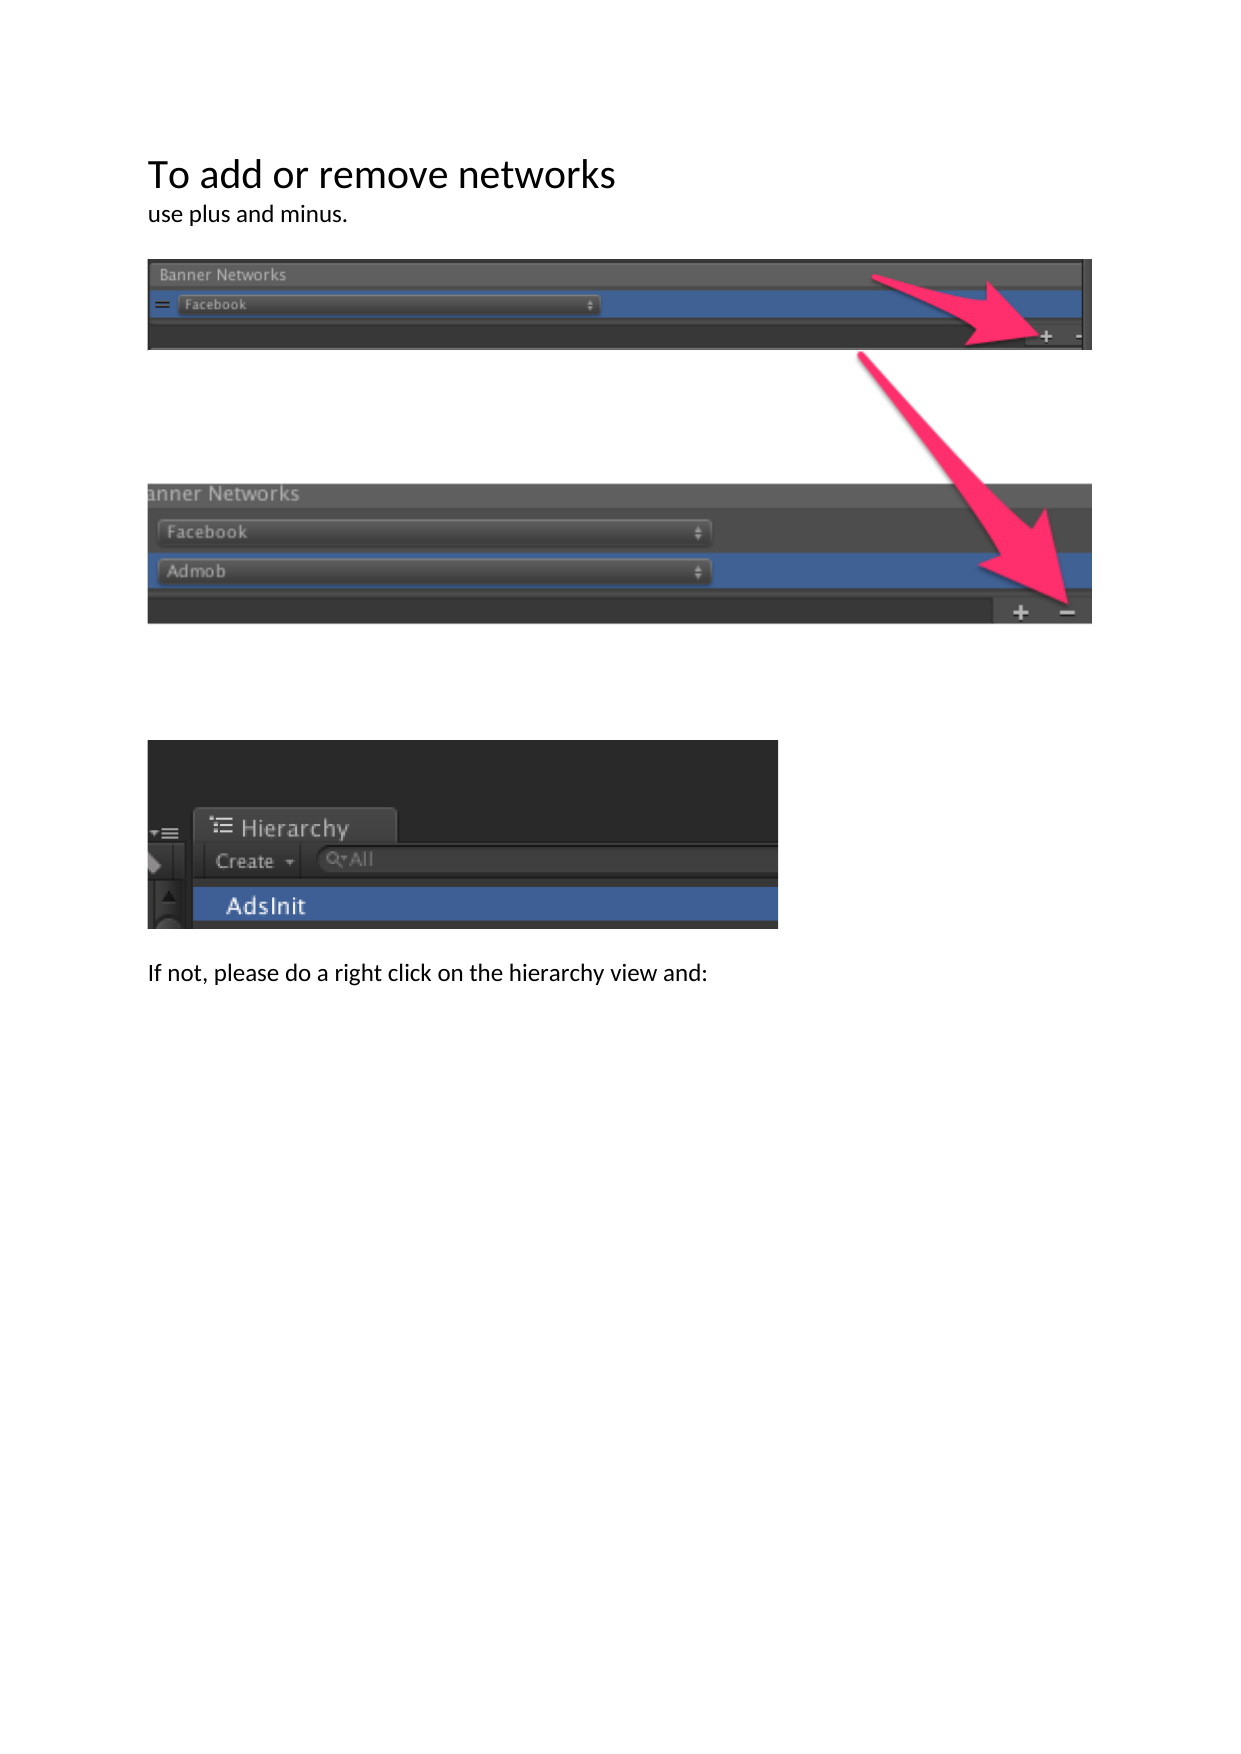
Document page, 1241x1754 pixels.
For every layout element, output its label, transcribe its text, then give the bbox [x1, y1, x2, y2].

text To add or remove networks use plus and minus. [148, 148, 1093, 229]
text If not, please do a right click on the hierarchy view and: [148, 957, 1093, 988]
picture [147, 740, 779, 929]
picture [147, 259, 1092, 626]
